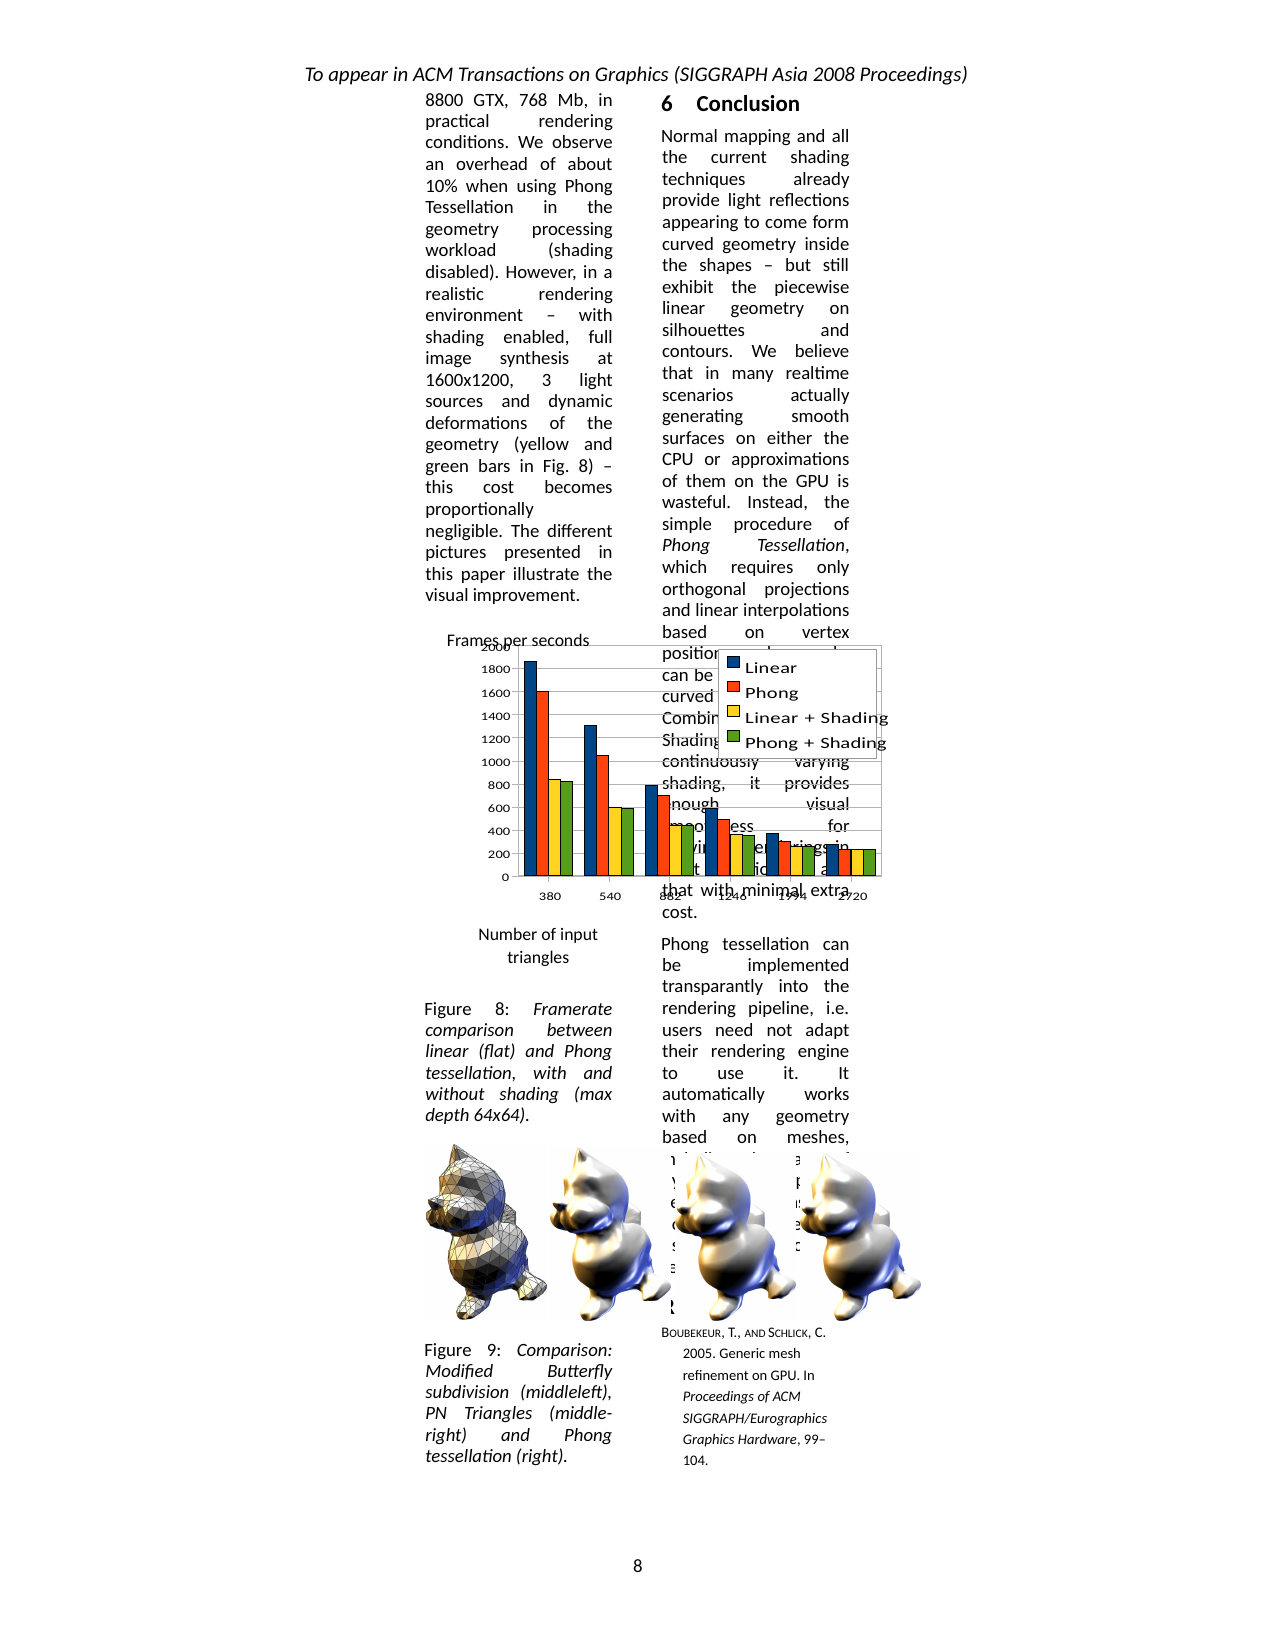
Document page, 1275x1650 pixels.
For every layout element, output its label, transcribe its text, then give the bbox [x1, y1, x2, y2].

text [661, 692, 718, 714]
text Figure 8: Framerate comparison between linear (flat) and Phong tessellation, with and without shading (max depth 64x64). [424, 998, 614, 1127]
picture [800, 1153, 921, 1321]
picture [675, 1153, 796, 1321]
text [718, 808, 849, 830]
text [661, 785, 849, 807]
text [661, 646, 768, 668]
text Normal mapping and all the current shading techniques already provide light reflections appearing to come form curved geometry inside the shapes – but still exhibit the piecewise linear geometry on silhouettes and contours. We believe that in many realtime scenarios actually generating smooth surfaces on either the CPU or approximations of them on the GPU is wasteful. Instead, the simple procedure of Phong Tessellation, which requires only orthogonal projections and linear interpolations based on vertex positions and normals, can be used to generate curved contours. Combined with Phong Shading to generate continuously varying shading, it provides enough visual smoothness for convincing renderings in most situations – and that with minimal extra cost. [661, 125, 849, 645]
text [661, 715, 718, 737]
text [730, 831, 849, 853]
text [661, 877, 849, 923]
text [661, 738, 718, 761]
picture [550, 1147, 671, 1321]
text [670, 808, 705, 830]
picture [426, 1144, 547, 1320]
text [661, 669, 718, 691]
text BOUBEKEUR, T., AND SCHLICK, C. 2005. Generic mesh refinement on GPU. In Proceedings of ACM SIGGRAPH/Eurographics Graphics Hardware, 99–104. [661, 1323, 849, 1469]
text Figure 9: Comparison: Modified Butterfly subdivision (middleleft), PN Triangles (middle-right) and Phong tessellation (right). [424, 1339, 614, 1467]
text Number of input triangles [463, 923, 613, 968]
subtitle Conclusion [661, 89, 849, 117]
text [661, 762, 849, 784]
text Phong tessellation can be implemented transparantly into the rendering pipeline, i.e. users need not adapt their rendering engine to use it. It automatically works with any geometry based on meshes, including the case of dynamically updated vertex positions or normals. It can be easily used into the upcoming tesselator units. [661, 933, 849, 1158]
